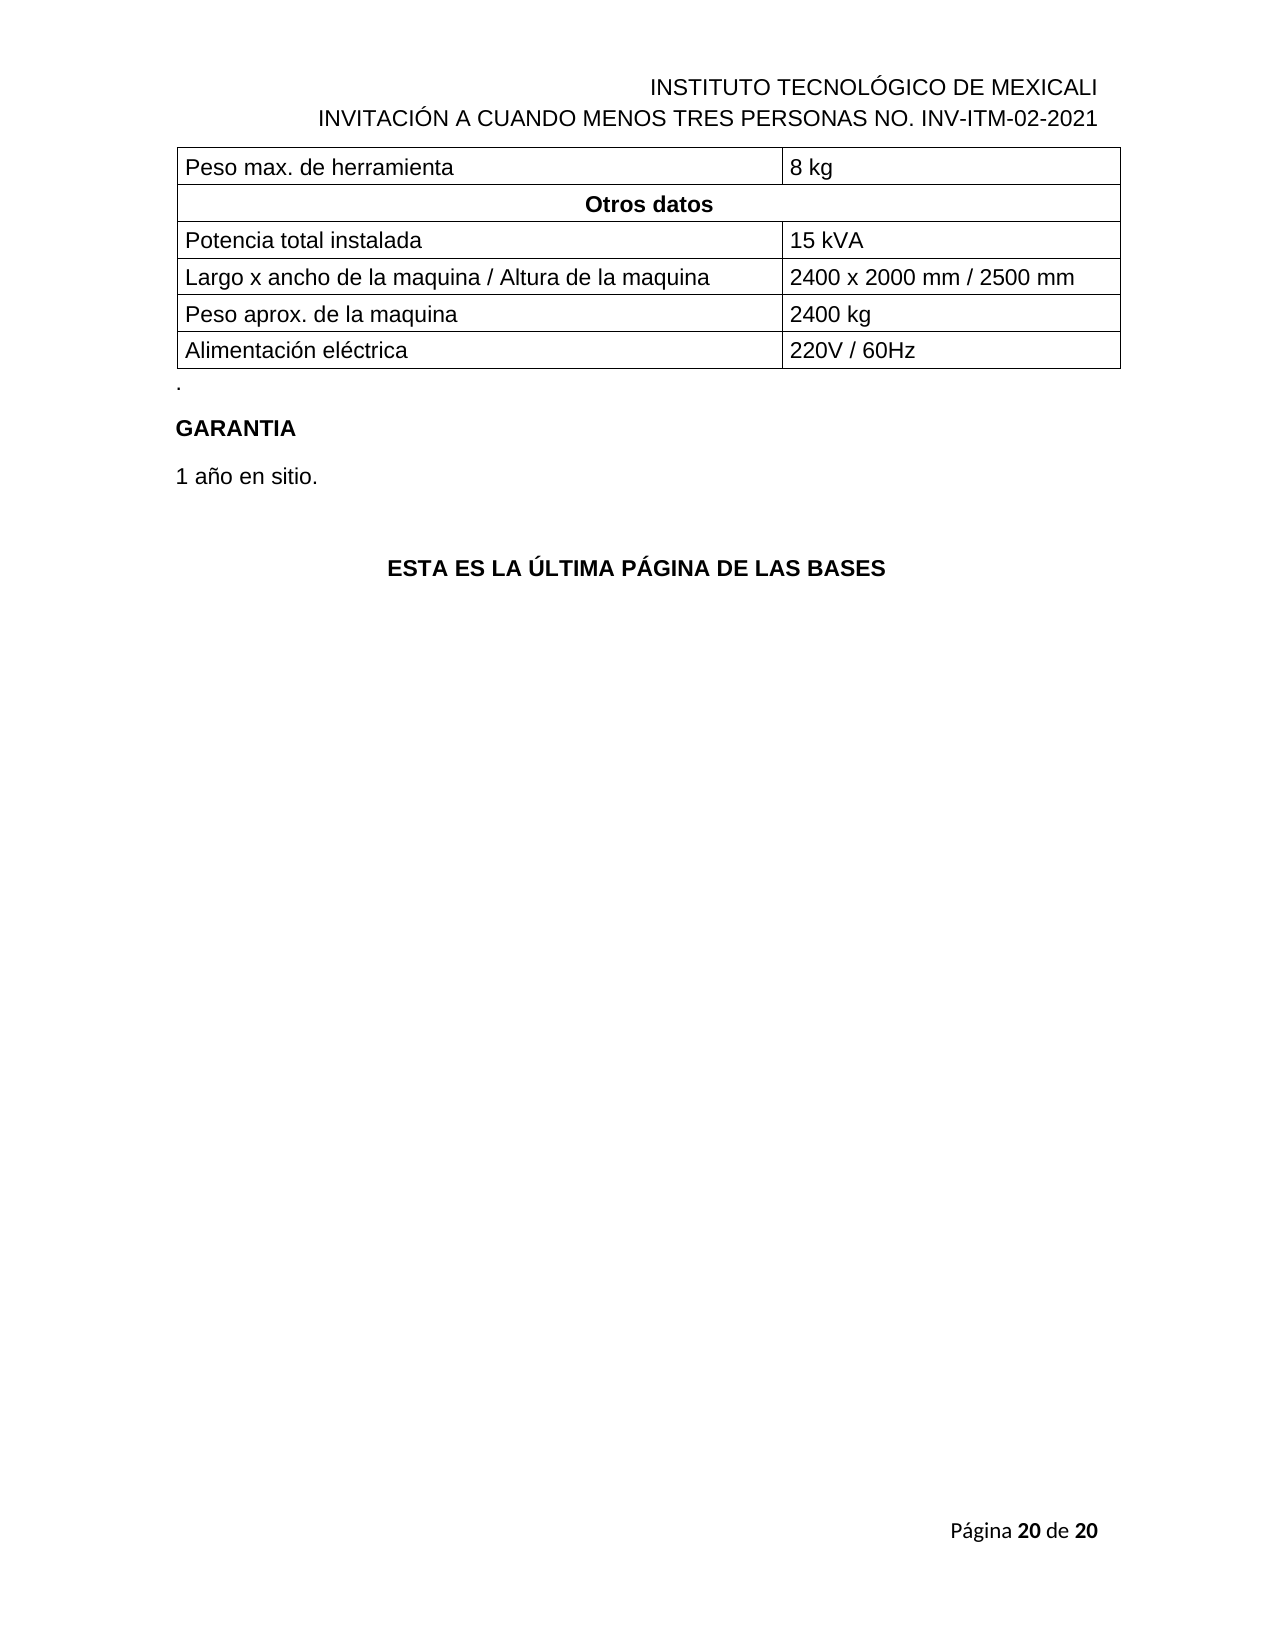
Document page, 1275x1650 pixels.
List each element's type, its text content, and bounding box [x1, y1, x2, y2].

table_cell Peso aprox. de la maquina [178, 295, 782, 331]
text . [175, 369, 1098, 395]
table_cell Peso max. de herramienta [178, 148, 782, 184]
table_cell Largo x ancho de la maquina / Altura de la maquina [178, 259, 782, 294]
table_cell 2400 x 2000 mm / 2500 mm [783, 259, 1120, 294]
text 1 año en sitio. [175, 463, 1098, 489]
table_cell Potencia total instalada [178, 222, 782, 258]
table_cell 2400 kg [783, 295, 1120, 331]
table_cell 15 kVA [783, 222, 1120, 258]
table_cell 220V / 60Hz [783, 332, 1120, 368]
table_cell Otros datos [178, 185, 1120, 221]
table_cell Alimentación eléctrica [178, 332, 782, 368]
subtitle GARANTIA [175, 415, 1098, 442]
text ESTA ES LA ÚLTIMA PÁGINA DE LAS BASES [176, 555, 886, 582]
table_cell 8 kg [783, 148, 1120, 184]
